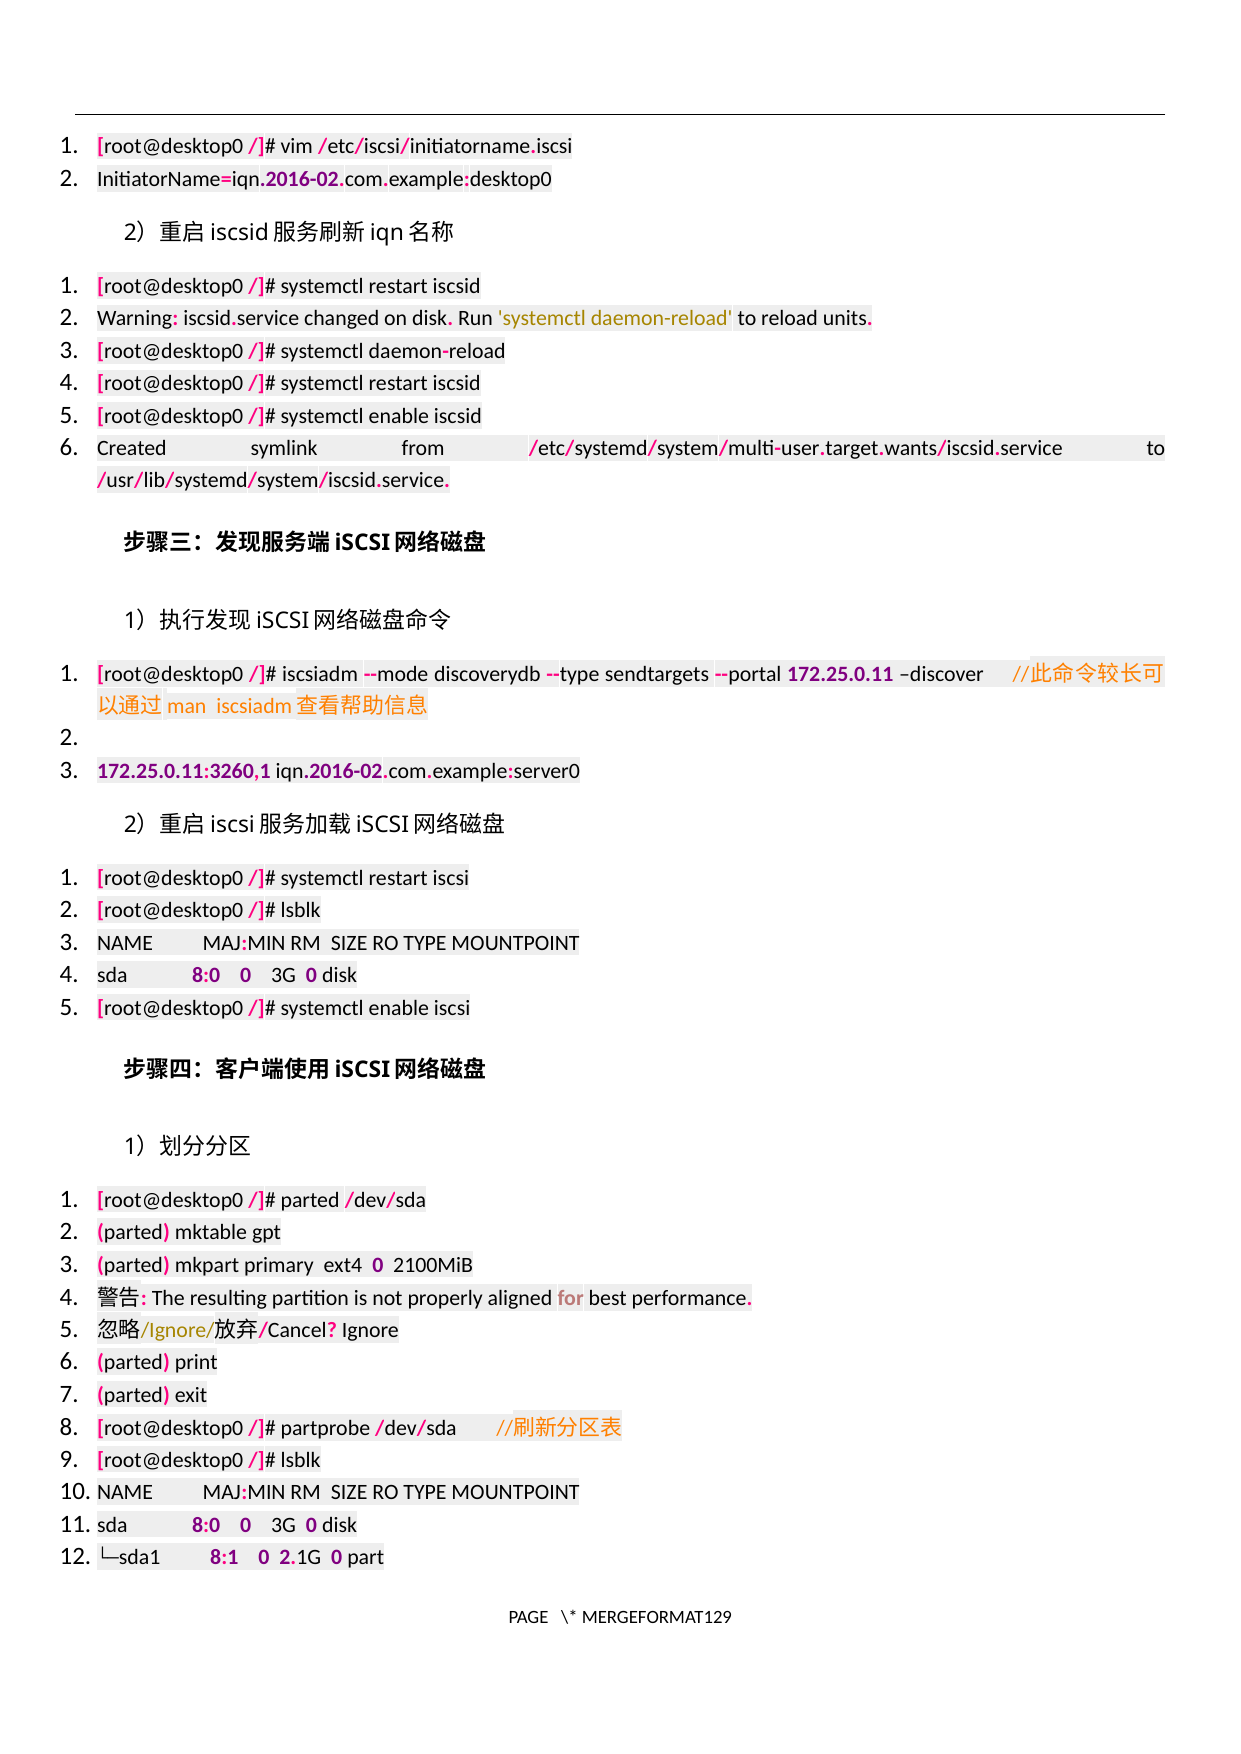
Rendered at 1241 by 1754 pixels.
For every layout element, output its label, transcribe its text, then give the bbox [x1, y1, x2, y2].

list 忽略/Ignore/放弃/Cancel? Ignore [258, 1312, 1165, 1344]
list NAME MAJ:MIN RM SIZE RO TYPE MOUNTPOINT [59, 925, 1165, 957]
list [root@desktop0 /]# systemctl restart iscsi [59, 860, 1165, 892]
list [root@desktop0 /]# vim /etc/iscsi/initiatorname.iscsi [59, 129, 1165, 161]
list [root@desktop0 /]# systemctl enable iscsid [59, 398, 1165, 431]
list Created symlink from /etc/systemd/system/multi-user.target.wants/iscsid.service to /usr/lib/systemd/system/iscsid.service. [59, 431, 1165, 496]
list └─sda1 8:1 0 2.1G 0 part [59, 1539, 1165, 1572]
list 172.25.0.11:3260,1 iqn.2016-02.com.example:server0 [59, 753, 1165, 785]
text 步骤四：客户端使用iSCSI网络磁盘 [80, 1035, 1161, 1100]
list [root@desktop0 /]# systemctl restart iscsid [59, 366, 1165, 398]
list sda 8:0 0 3G 0 disk [59, 1507, 1165, 1539]
list (parted) exit [59, 1377, 1165, 1409]
list 忽略/Ignore/放弃/Cancel? Ignore [141, 1312, 215, 1344]
list [root@desktop0 /]# systemctl enable iscsi [59, 990, 1165, 1022]
list [root@desktop0 /]# systemctl restart iscsid [59, 268, 1165, 301]
list Warning: iscsid.service changed on disk. Run 'systemctl daemon-reload' to reload units. [59, 301, 1165, 333]
list InitiatorName=iqn.2016-02.com.example:desktop0 [59, 161, 1165, 194]
list (parted) print [59, 1344, 1165, 1377]
text 1）划分分区 [80, 1112, 1161, 1177]
list [root@desktop0 /]# lsblk [59, 1442, 1165, 1474]
list [root@desktop0 /]# lsblk [59, 892, 1165, 925]
text 1）执行发现iSCSI网络磁盘命令 [80, 586, 1161, 651]
list [root@desktop0 /]# iscsiadm --mode discoverydb --type sendtargets --portal 172.25.0.11 –discover //此命令较长可以通过man iscsiadm查看帮助信息 [59, 655, 1165, 720]
list [root@desktop0 /]# parted /dev/sda [59, 1182, 1165, 1214]
list [root@desktop0 /]# partprobe /dev/sda //刷新分区表 [59, 1409, 1165, 1442]
list sda 8:0 0 3G 0 disk [59, 957, 1165, 990]
list (parted) mktable gpt [59, 1214, 1165, 1247]
text 步骤三：发现服务端iSCSI网络磁盘 [80, 508, 1161, 573]
list 警告: The resulting partition is not properly aligned for best performance. [59, 1279, 1165, 1312]
text 2）重启iscsid服务刷新iqn名称 [80, 198, 1161, 263]
list NAME MAJ:MIN RM SIZE RO TYPE MOUNTPOINT [59, 1474, 1165, 1507]
text 2）重启iscsi服务加载iSCSI网络磁盘 [80, 790, 1161, 855]
list (parted) mkpart primary ext4 0 2100MiB [59, 1247, 1165, 1279]
list [root@desktop0 /]# systemctl daemon-reload [59, 333, 1165, 366]
